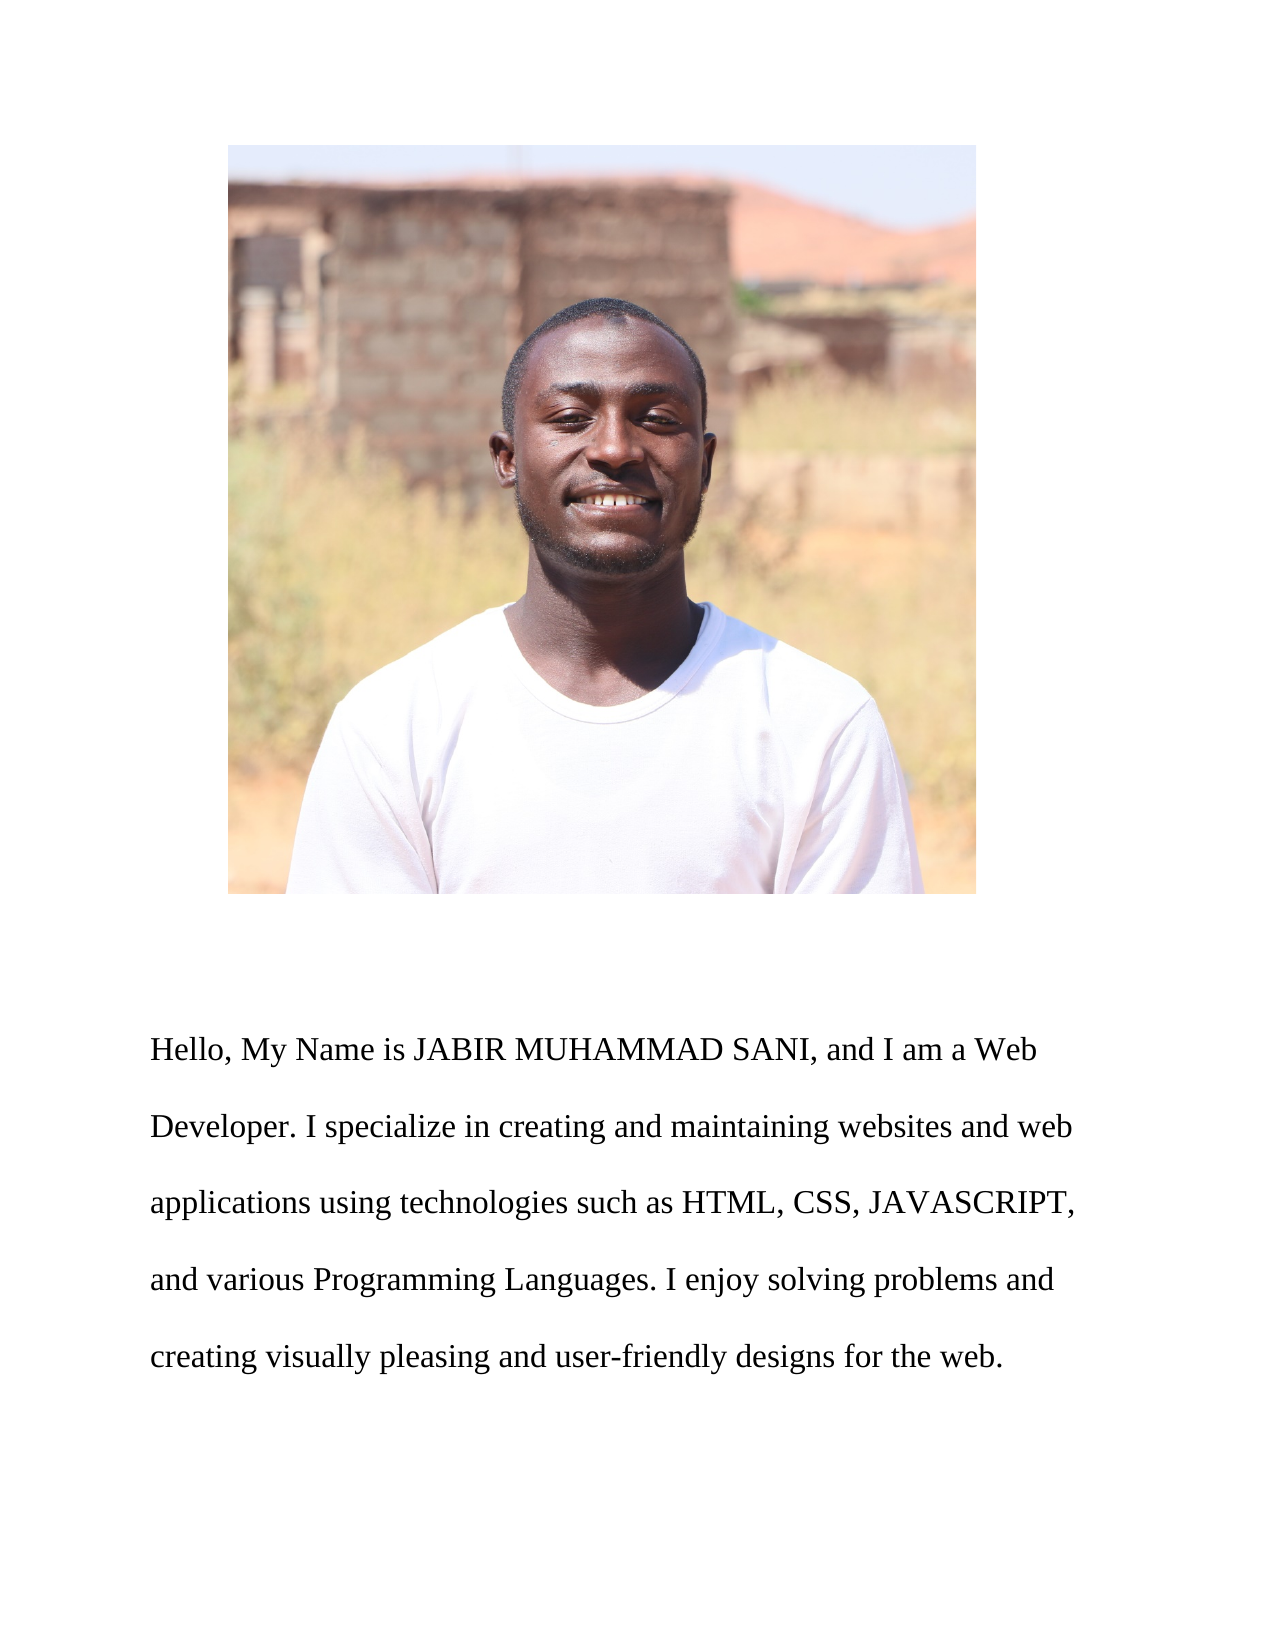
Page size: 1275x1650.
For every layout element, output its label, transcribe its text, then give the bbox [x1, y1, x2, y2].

text Hello, My Name is JABIR MUHAMMAD SANI, and I am a Web Developer. I specialize in creating and maintaining websites and web applications using technologies such as HTML, CSS, JAVASCRIPT, and various Programming Languages. I enjoy solving problems and creating visually pleasing and user-friendly designs for the web. [150, 1029, 1125, 1374]
picture [228, 145, 977, 894]
